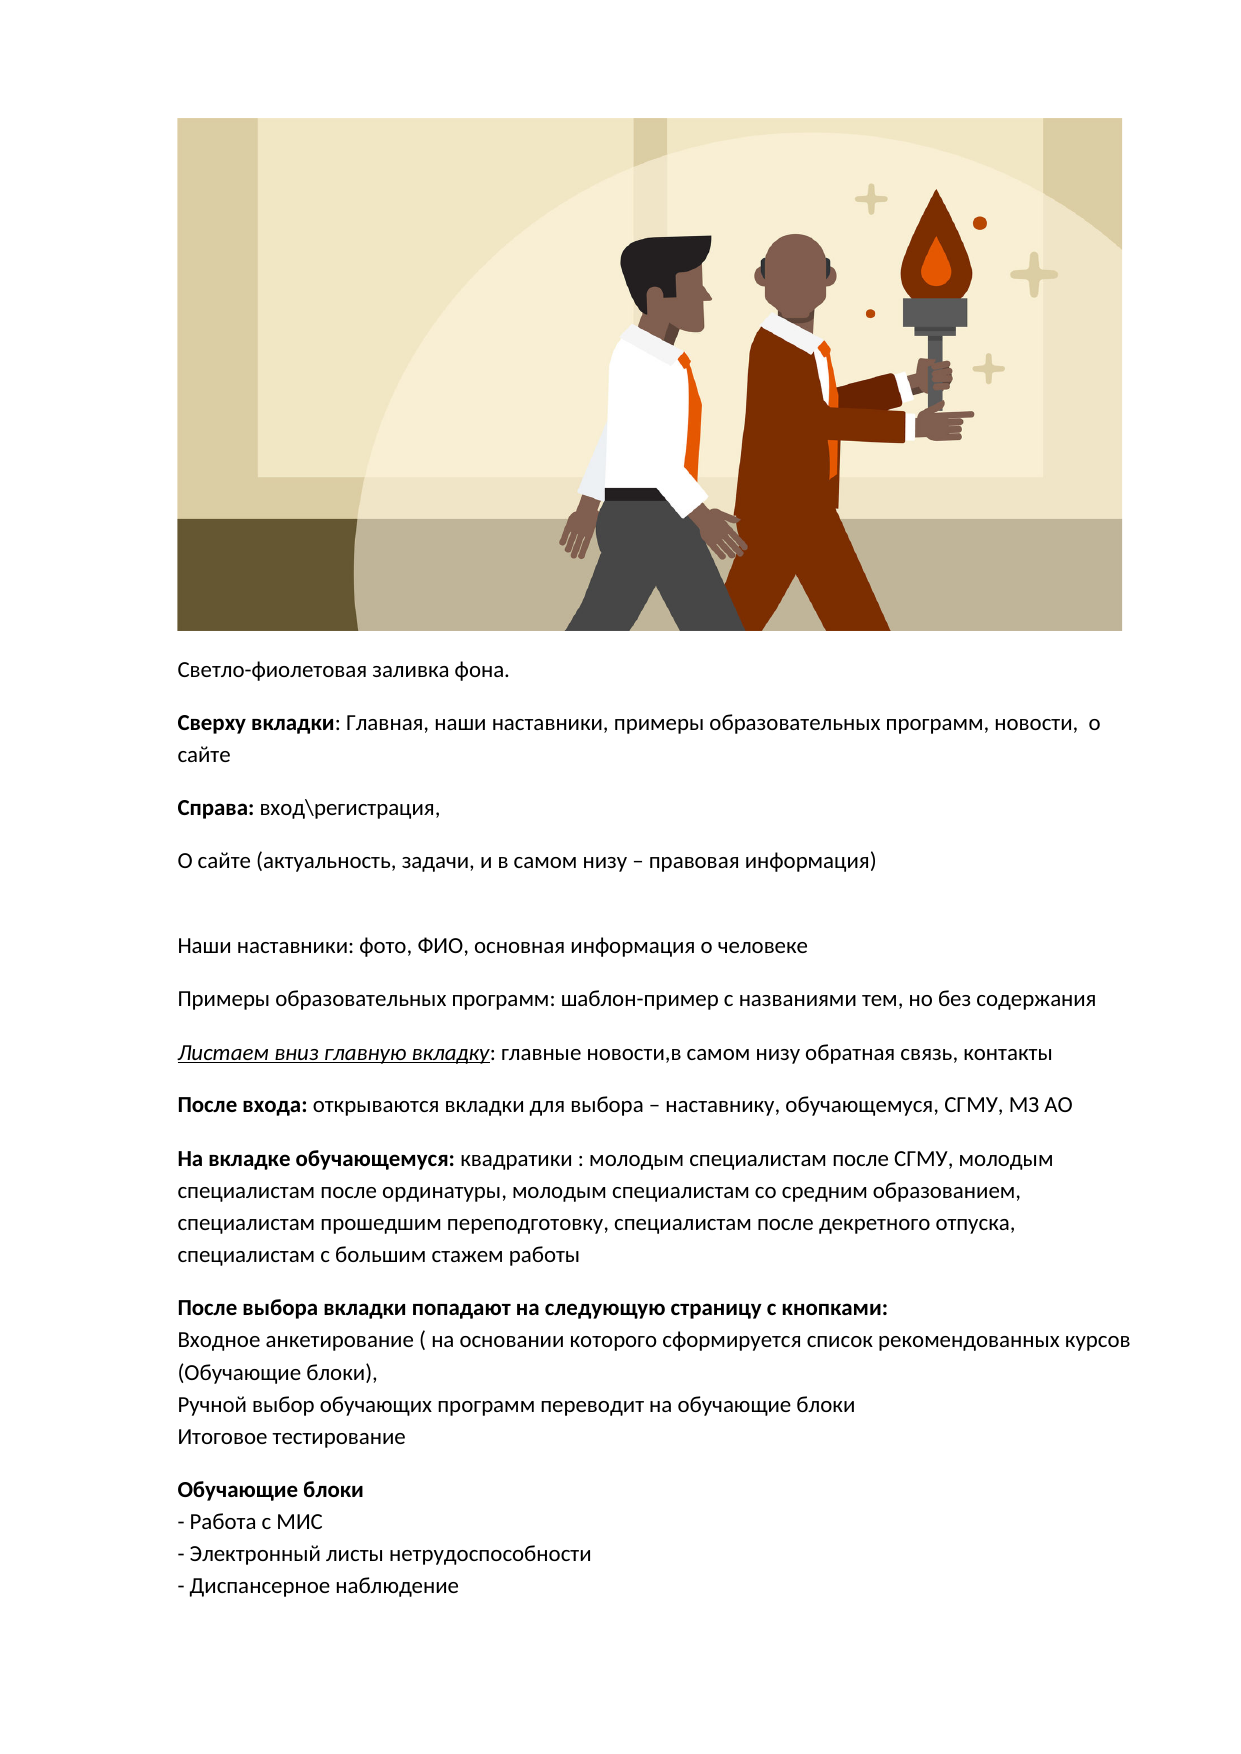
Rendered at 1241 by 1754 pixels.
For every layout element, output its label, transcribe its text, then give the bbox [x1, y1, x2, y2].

text После выбора вкладки попадают на следующую страницу с кнопками: Входное анкетирование ( на основании которого сформируется список рекомендованных курсов (Обучающие блоки), Ручной выбор обучающих программ переводит на обучающие блоки Итоговое тестирование [177, 1293, 1152, 1450]
picture [177, 118, 1123, 631]
text Светло-фиолетовая заливка фона. [177, 655, 1152, 683]
text О сайте (актуальность, задачи, и в самом низу – правовая информация) [177, 846, 1152, 907]
text На вкладке обучающемуся: квадратики : молодым специалистам после СГМУ, молодым специалистам после ординатуры, молодым специалистам со средним образованием, специалистам прошедшим переподготовку, специалистам после декретного отпуска, специалистам с большим стажем работы [177, 1144, 1152, 1268]
text Листаем вниз главную вкладку: главные новости,в самом низу обратная связь, контакты [177, 1038, 1152, 1066]
text Справа: вход\регистрация, [177, 793, 1152, 821]
text После входа: открываются вкладки для выбора – наставнику, обучающемуся, СГМУ, МЗ АО [177, 1091, 1152, 1119]
text Наши наставники: фото, ФИО, основная информация о человеке [177, 932, 1152, 959]
text Обучающие блоки - Работа с МИС - Электронный листы нетрудоспособности - Диспансерное наблюдение [177, 1475, 1152, 1599]
text Сверху вкладки: Главная, наши наставники, примеры образовательных программ, новости, о сайте [177, 708, 1152, 768]
text Примеры образовательных программ: шаблон-пример с названиями тем, но без содержания [177, 984, 1152, 1013]
